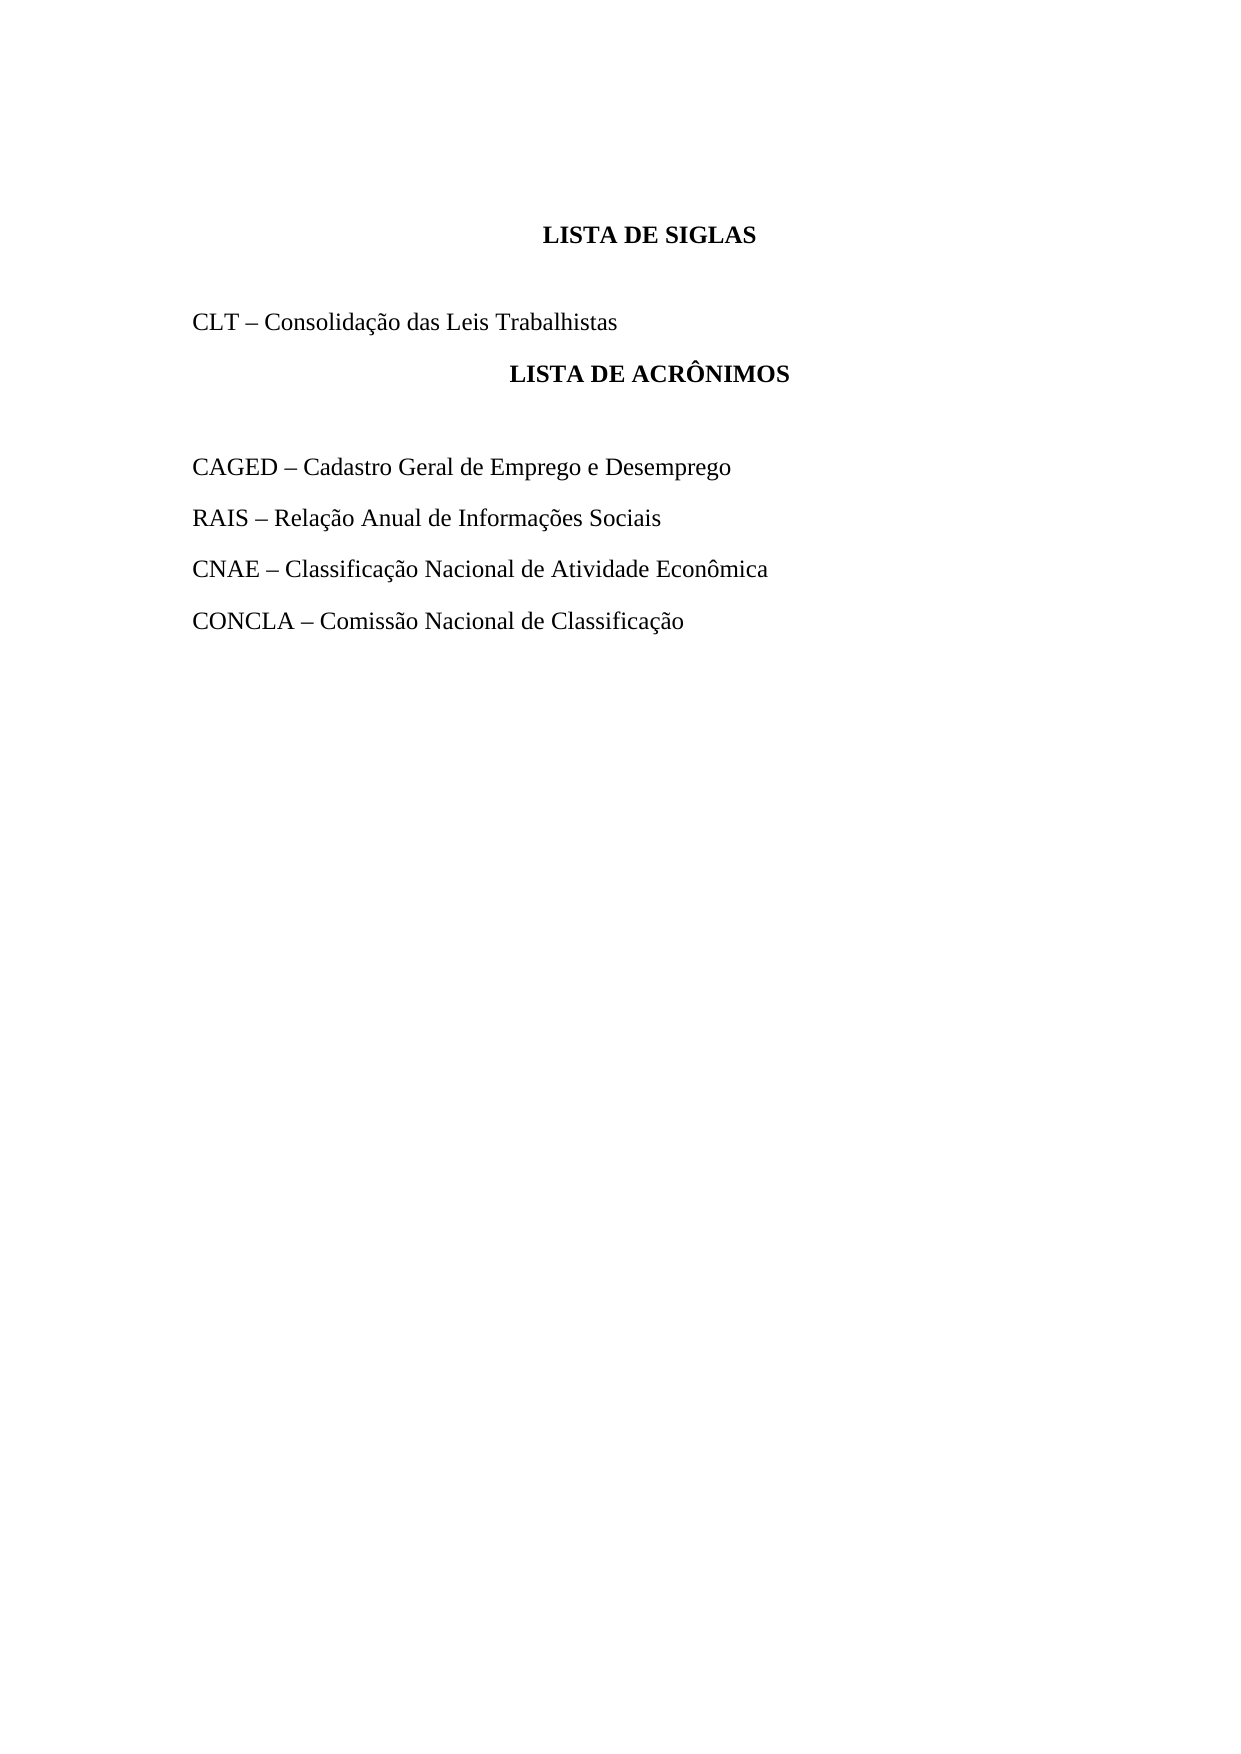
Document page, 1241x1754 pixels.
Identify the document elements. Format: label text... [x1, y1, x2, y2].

text LISTA DE ACRÔNIMOS [177, 359, 1122, 388]
text LISTA DE SIGLAS [177, 220, 1122, 249]
text CAGED – Cadastro Geral de Emprego e Desemprego [192, 452, 1107, 480]
text CNAE – Classificação Nacional de Atividade Econômica [192, 554, 1107, 583]
text CONCLA – Comissão Nacional de Classificação [192, 606, 1107, 634]
text CLT – Consolidação das Leis Trabalhistas [192, 307, 1107, 336]
text RAIS – Relação Anual de Informações Sociais [192, 503, 1107, 532]
